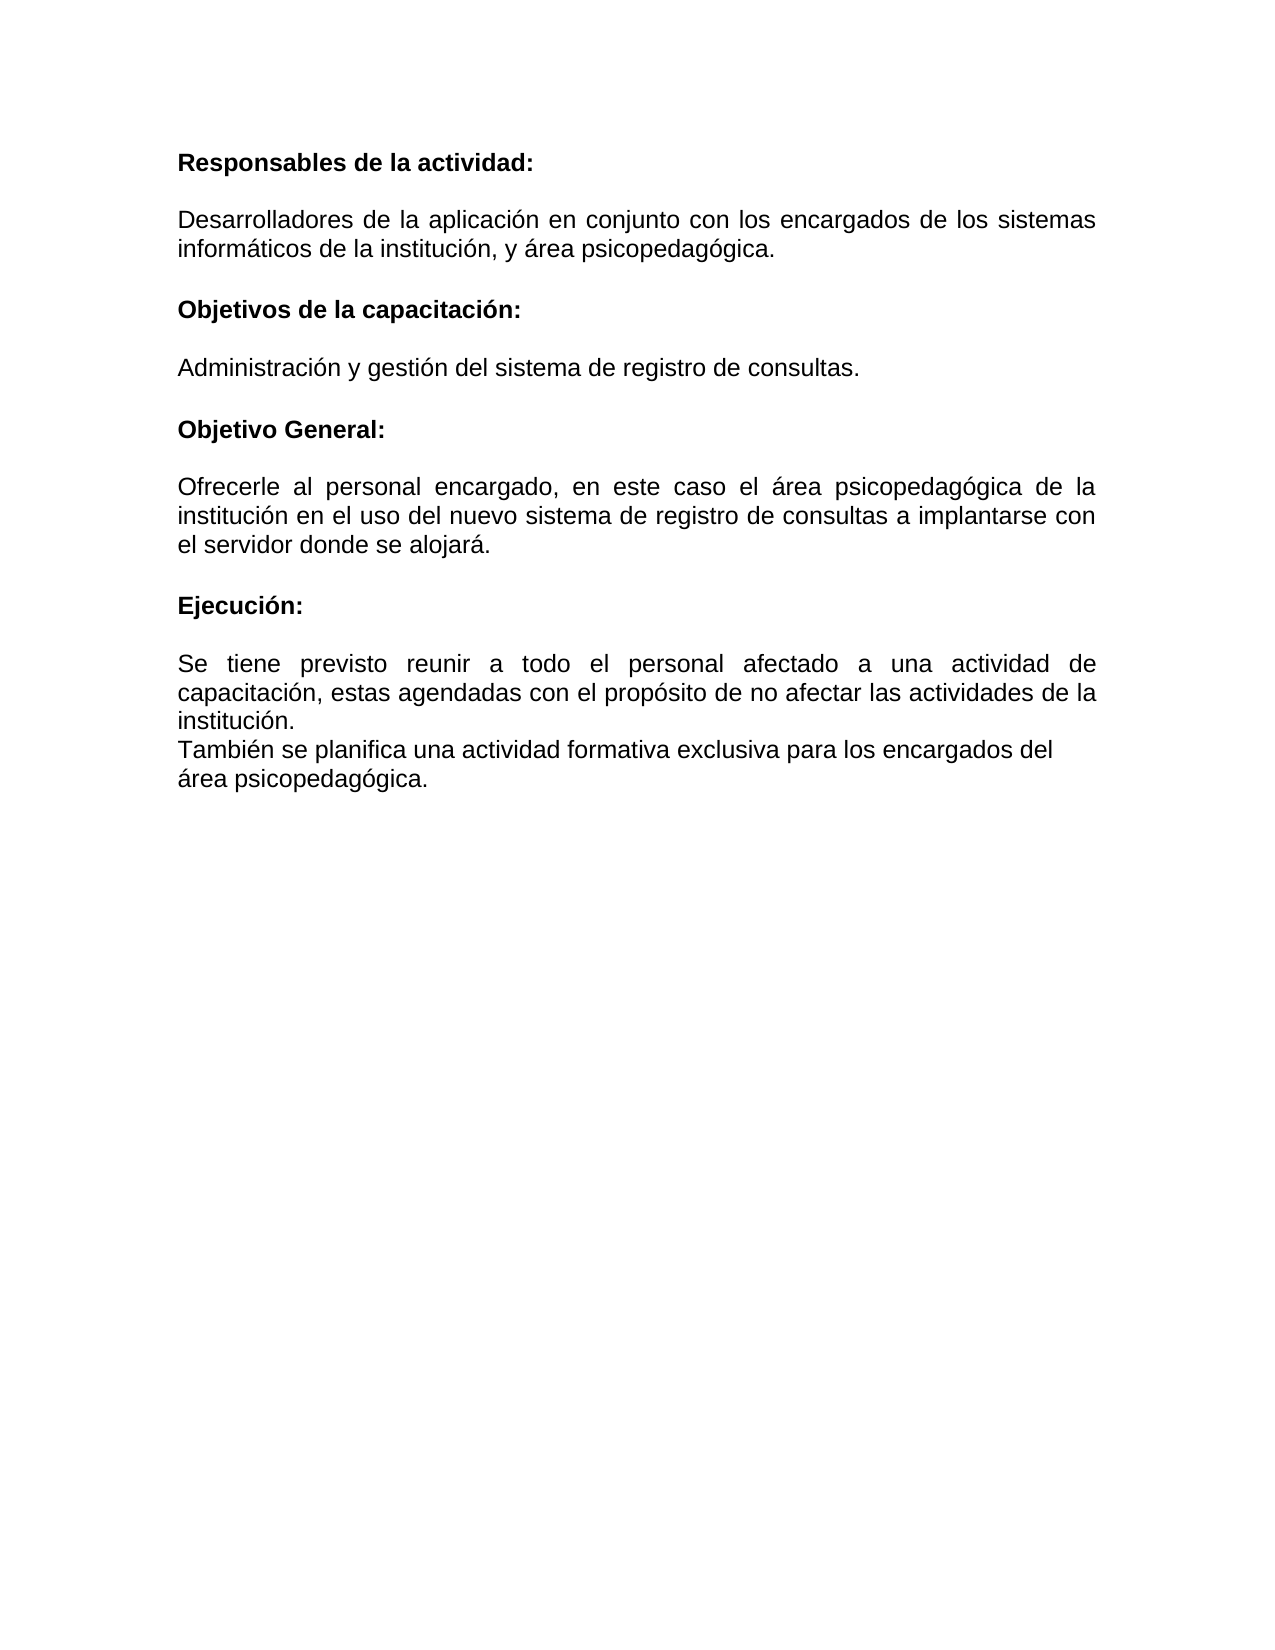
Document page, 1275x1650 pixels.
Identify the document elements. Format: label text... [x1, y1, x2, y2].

text Desarrolladores de la aplicación en conjunto con los encargados de los sistemas informáticos de la institución, y área psicopedagógica. [177, 205, 1098, 263]
subtitle Ejecución: [177, 591, 1098, 620]
subtitle Objetivos de la capacitación: [177, 296, 1098, 324]
subtitle Responsables de la actividad: [177, 148, 1098, 176]
text Administración y gestión del sistema de registro de consultas. [177, 353, 1098, 382]
text Ofrecerle al personal encargado, en este caso el área psicopedagógica de la institución en el uso del nuevo sistema de registro de consultas a implantarse con el servidor donde se alojará. [177, 472, 1098, 558]
subtitle Objetivo General: [177, 415, 1098, 443]
text Se tiene previsto reunir a todo el personal afectado a una actividad de capacitación, estas agendadas con el propósito de no afectar las actividades de la institución. [177, 649, 1098, 735]
text También se planifica una actividad formativa exclusiva para los encargados del área psicopedagógica. [177, 735, 1098, 793]
